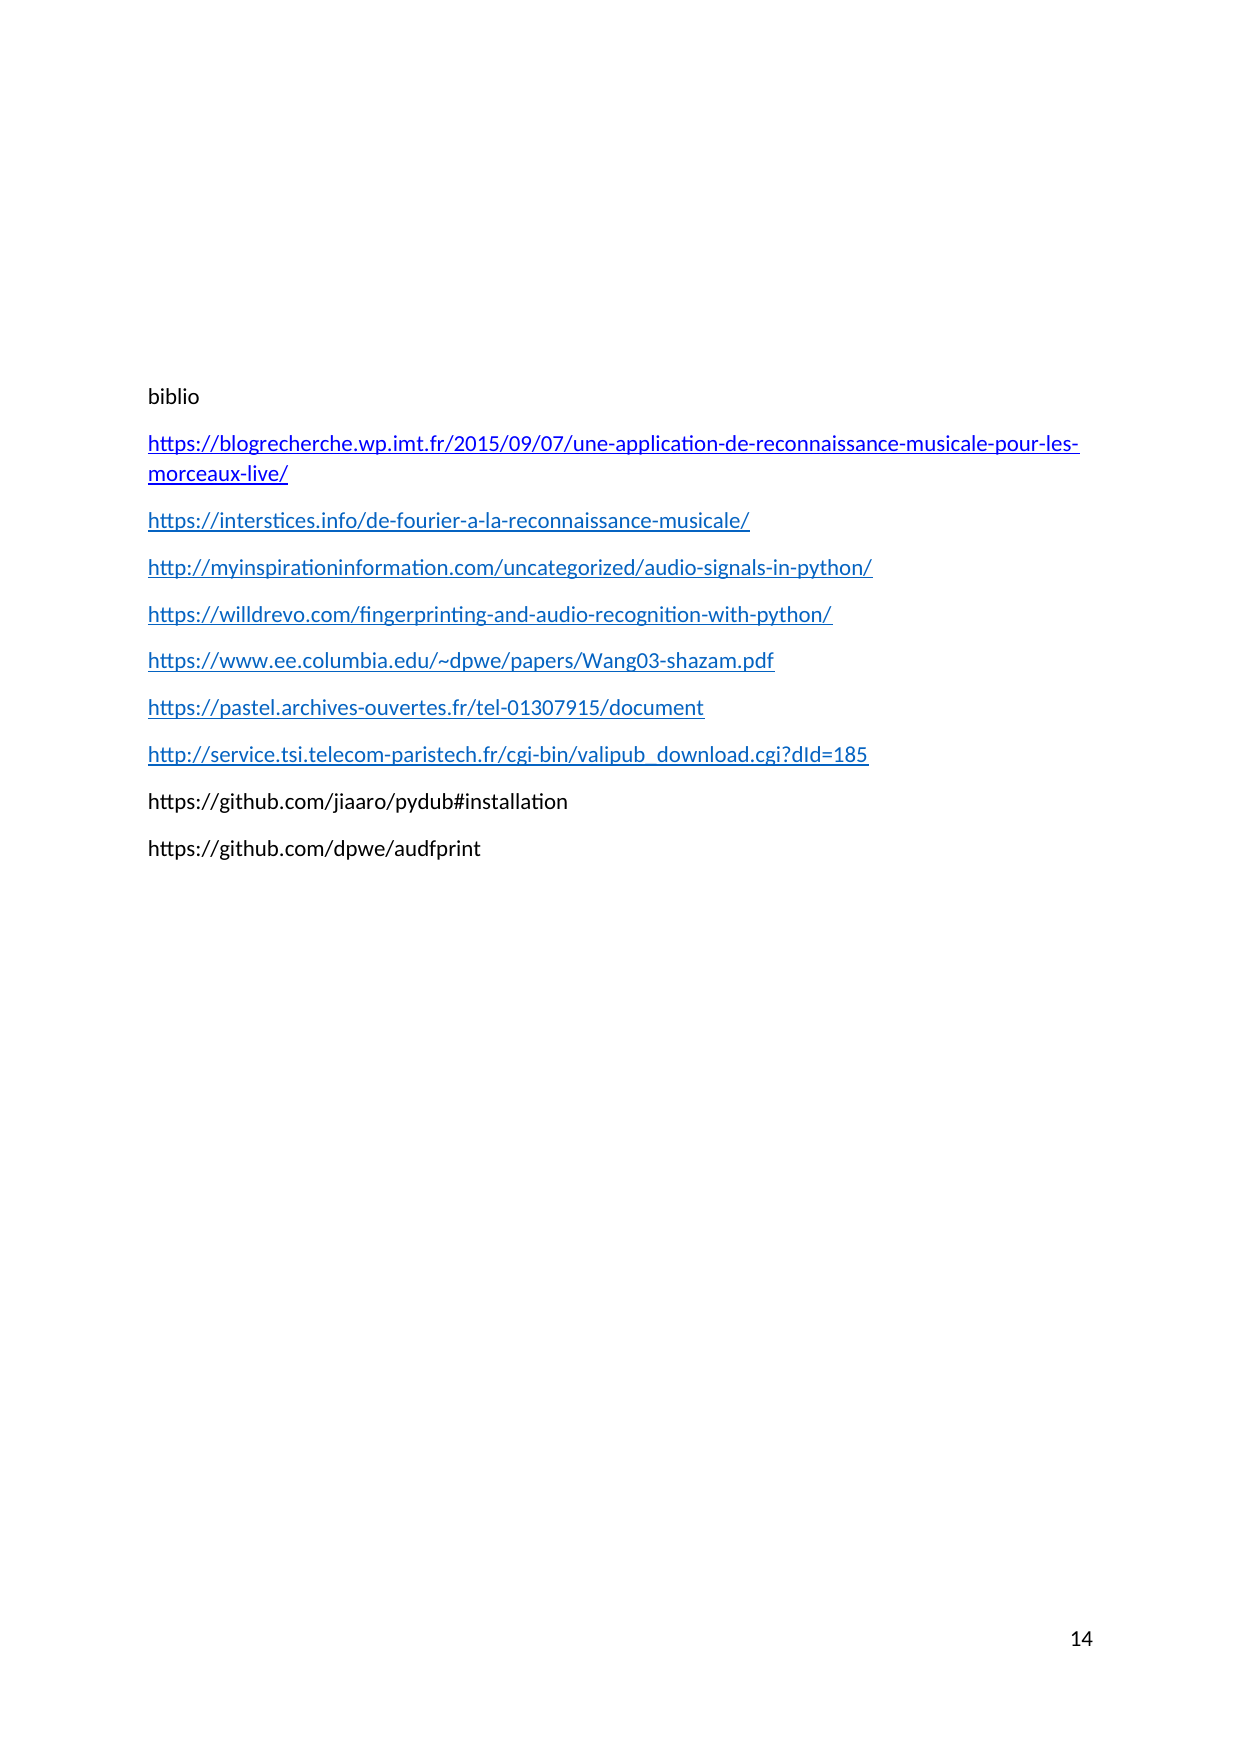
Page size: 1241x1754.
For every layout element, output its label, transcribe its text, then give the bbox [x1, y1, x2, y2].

text https://github.com/jiaaro/pydub#installation [148, 787, 1093, 815]
text https://willdrevo.com/fingerprinting-and-audio-recognition-with-python/ [148, 600, 1093, 628]
text biblio [148, 382, 1093, 410]
text https://interstices.info/de-fourier-a-la-reconnaissance-musicale/ [148, 506, 1093, 534]
text https://pastel.archives-ouvertes.fr/tel-01307915/document [148, 693, 1093, 721]
text https://www.ee.columbia.edu/~dpwe/papers/Wang03-shazam.pdf [148, 647, 1093, 674]
text https://github.com/dpwe/audfprint [148, 834, 1093, 862]
text http://service.tsi.telecom-paristech.fr/cgi-bin/valipub_download.cgi?dId=185 [148, 740, 1093, 768]
text https://blogrecherche.wp.imt.fr/2015/09/07/une-application-de-reconnaissance-musicale-pour-les-morceaux-live/ [148, 429, 1093, 487]
text http://myinspirationinformation.com/uncategorized/audio-signals-in-python/ [148, 553, 1093, 581]
